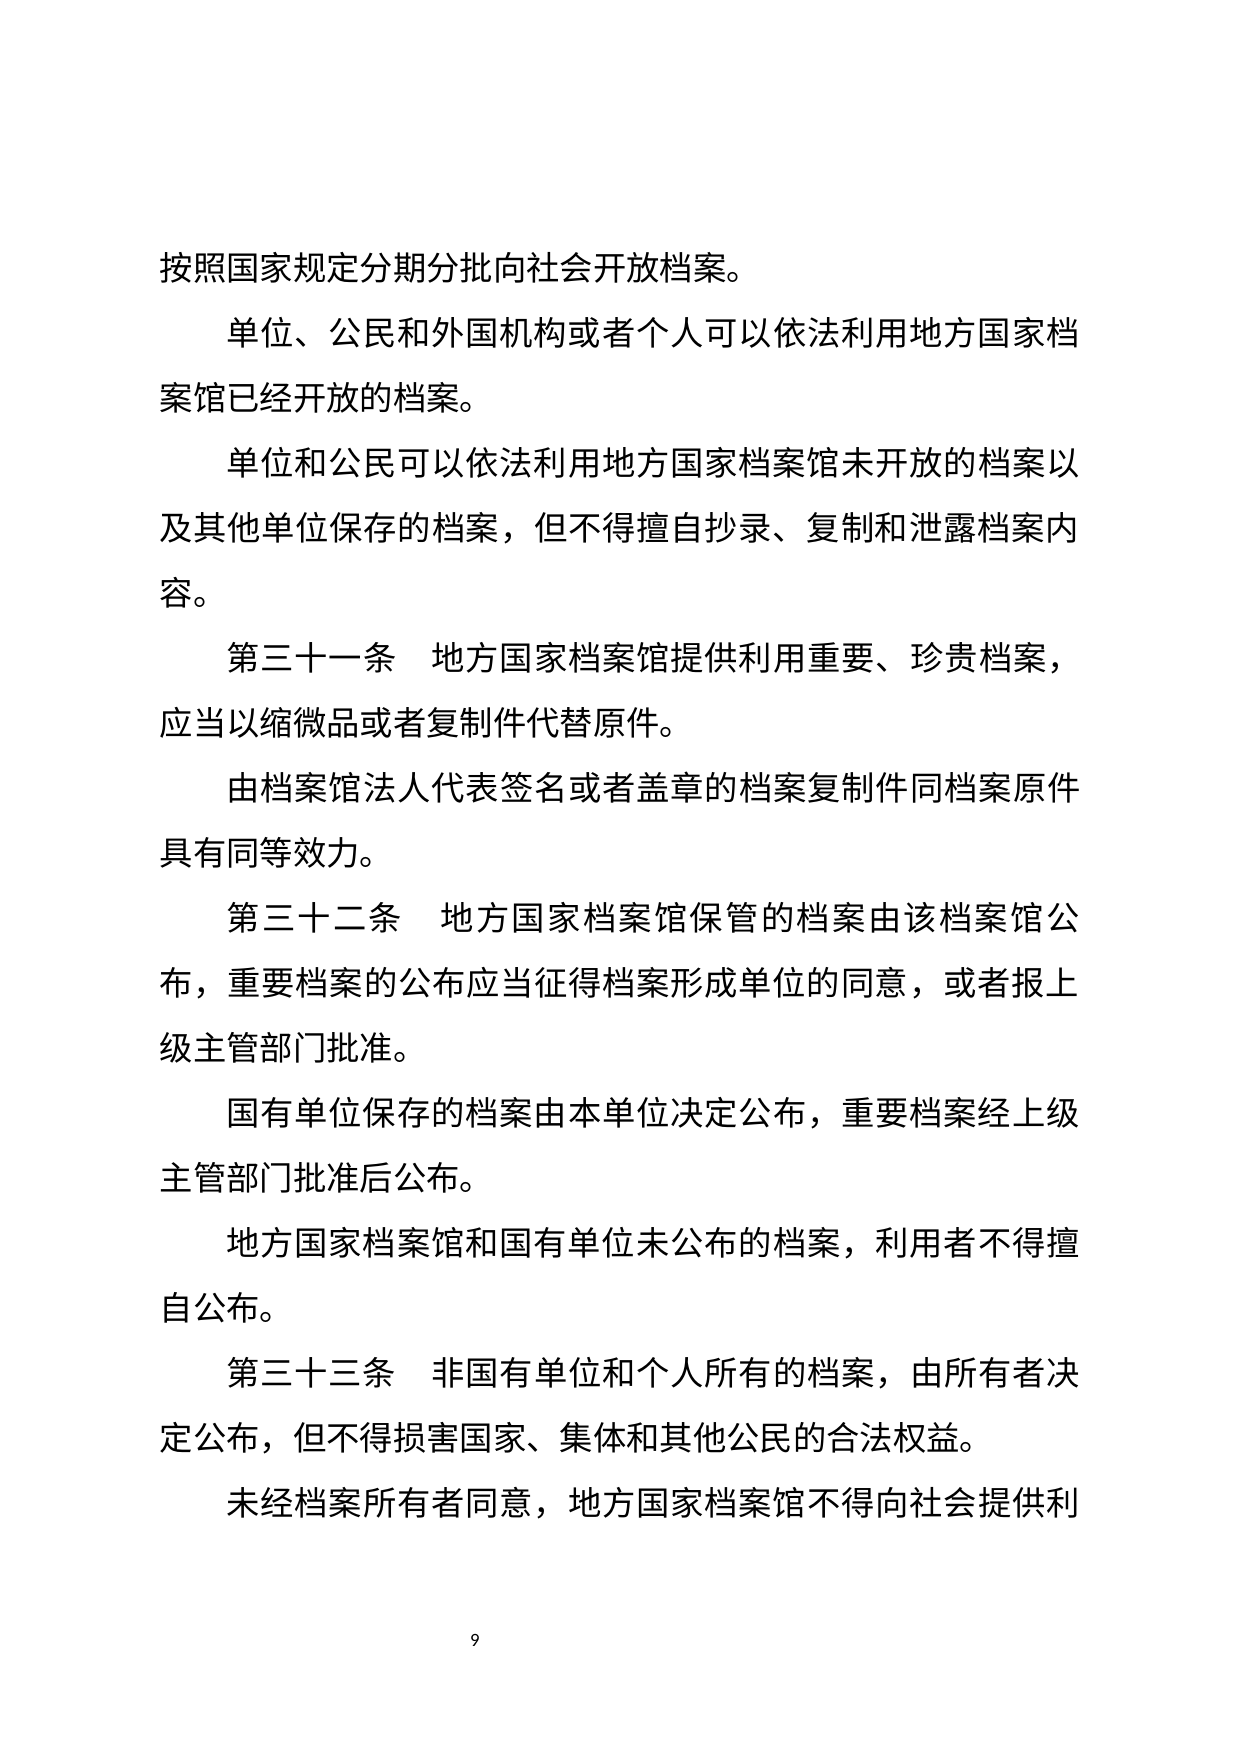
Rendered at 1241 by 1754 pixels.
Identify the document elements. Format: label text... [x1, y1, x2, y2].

text 单位和公民可以依法利用地方国家档案馆未开放的档案以及其他单位保存的档案，但不得擅自抄录、复制和泄露档案内容。 [159, 428, 1081, 623]
text 第三十二条 地方国家档案馆保管的档案由该档案馆公布，重要档案的公布应当征得档案形成单位的同意，或者报上级主管部门批准。 [159, 883, 1081, 1078]
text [159, 233, 1081, 298]
text 国有单位保存的档案由本单位决定公布，重要档案经上级主管部门批准后公布。 [159, 1078, 1081, 1208]
text 第三十三条 非国有单位和个人所有的档案，由所有者决定公布，但不得损害国家、集体和其他公民的合法权益。 [159, 1338, 1081, 1468]
text 由档案馆法人代表签名或者盖章的档案复制件同档案原件具有同等效力。 [159, 753, 1081, 883]
text 单位、公民和外国机构或者个人可以依法利用地方国家档案馆已经开放的档案。 [159, 298, 1081, 428]
text 第三十一条 地方国家档案馆提供利用重要、珍贵档案，应当以缩微品或者复制件代替原件。 [159, 623, 1081, 753]
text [159, 1468, 1081, 1533]
text 地方国家档案馆和国有单位未公布的档案，利用者不得擅自公布。 [159, 1208, 1081, 1338]
